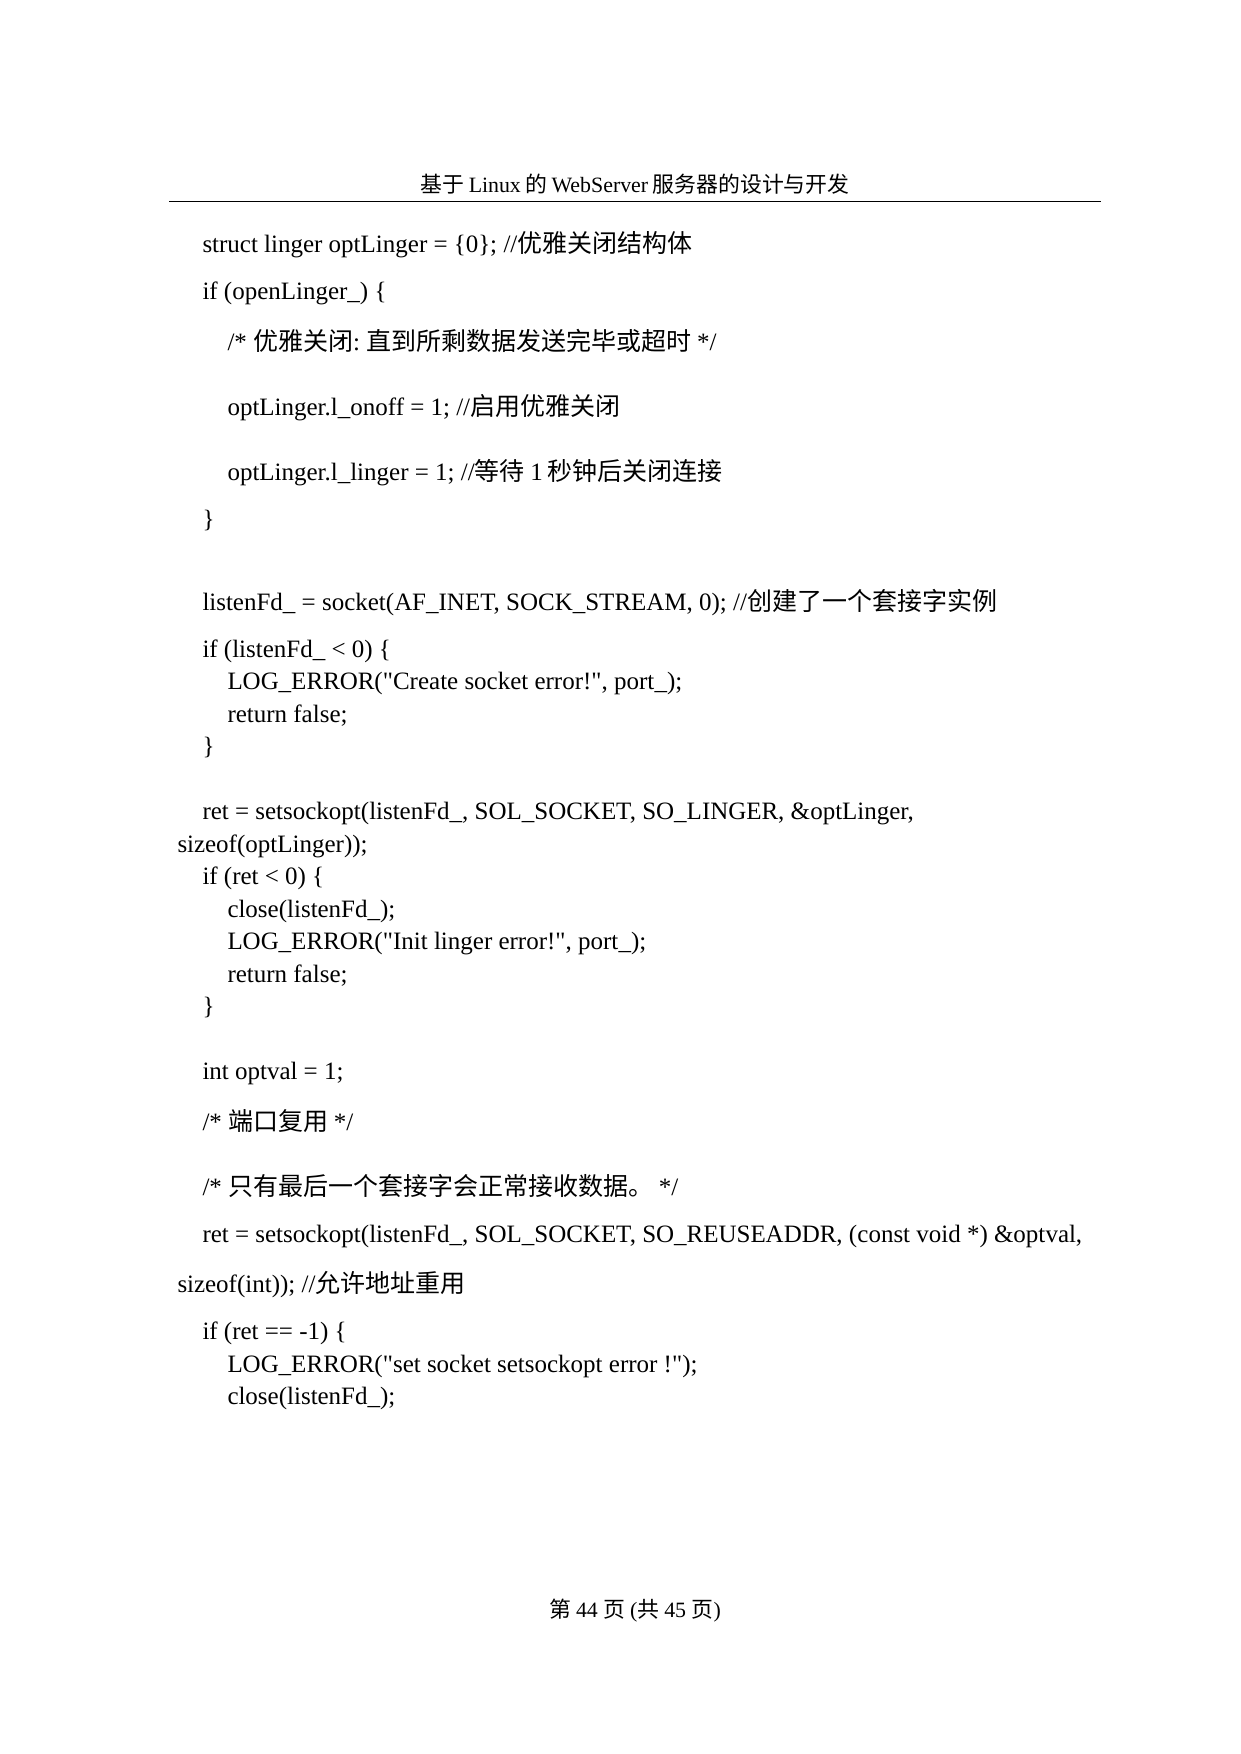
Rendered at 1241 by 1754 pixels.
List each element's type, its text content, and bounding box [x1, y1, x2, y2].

text struct linger optLinger = {0}; //优雅关闭结构体 if (openLinger_) { /* 优雅关闭: 直到所剩数据发送完毕或超时 */ optLinger.l_onoff = 1; //启用优雅关闭 optLinger.l_linger = 1; //等待 1秒钟后关闭连接 } listenFd_ = socket(AF_INET, SOCK_STREAM, 0); //创建了一个套接字实例 if (listenFd_ < 0) { LOG_ERROR("Create socket error!", port_); return false; } ret = setsockopt(listenFd_, SOL_SOCKET, SO_LINGER, &optLinger, sizeof(optLinger)); if (ret < 0) { close(listenFd_); LOG_ERROR("Init linger error!", port_); return false; } int optval = 1; /* 端口复用 */ /* 只有最后一个套接字会正常接收数据。 */ ret = setsockopt(listenFd_, SOL_SOCKET, SO_REUSEADDR, (const void *) &optval, sizeof(int)); //允许地址重用 if (ret == -1) { LOG_ERROR("set socket setsockopt error !"); close(listenFd_); [177, 209, 1092, 1412]
